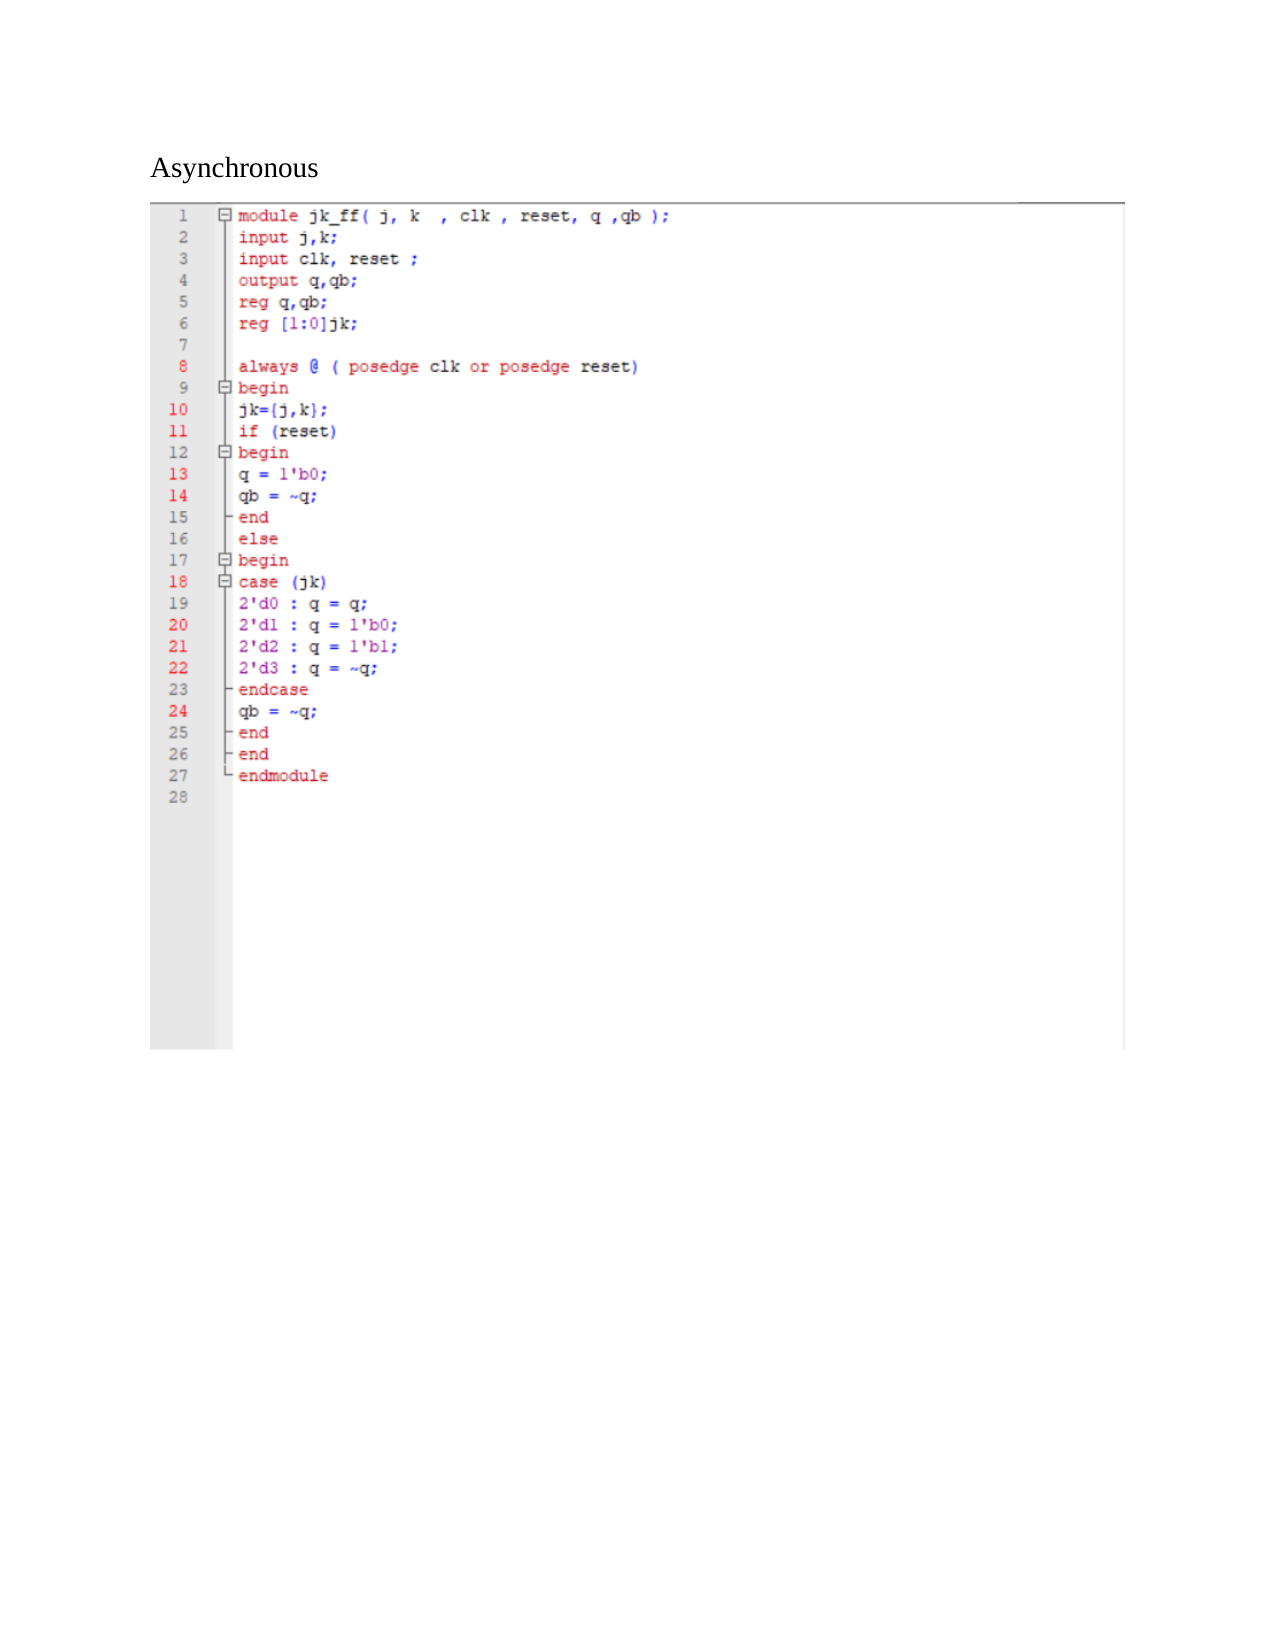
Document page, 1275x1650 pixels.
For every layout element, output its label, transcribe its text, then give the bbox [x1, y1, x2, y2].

picture [150, 202, 1125, 1050]
text Asynchronous [150, 150, 1125, 183]
